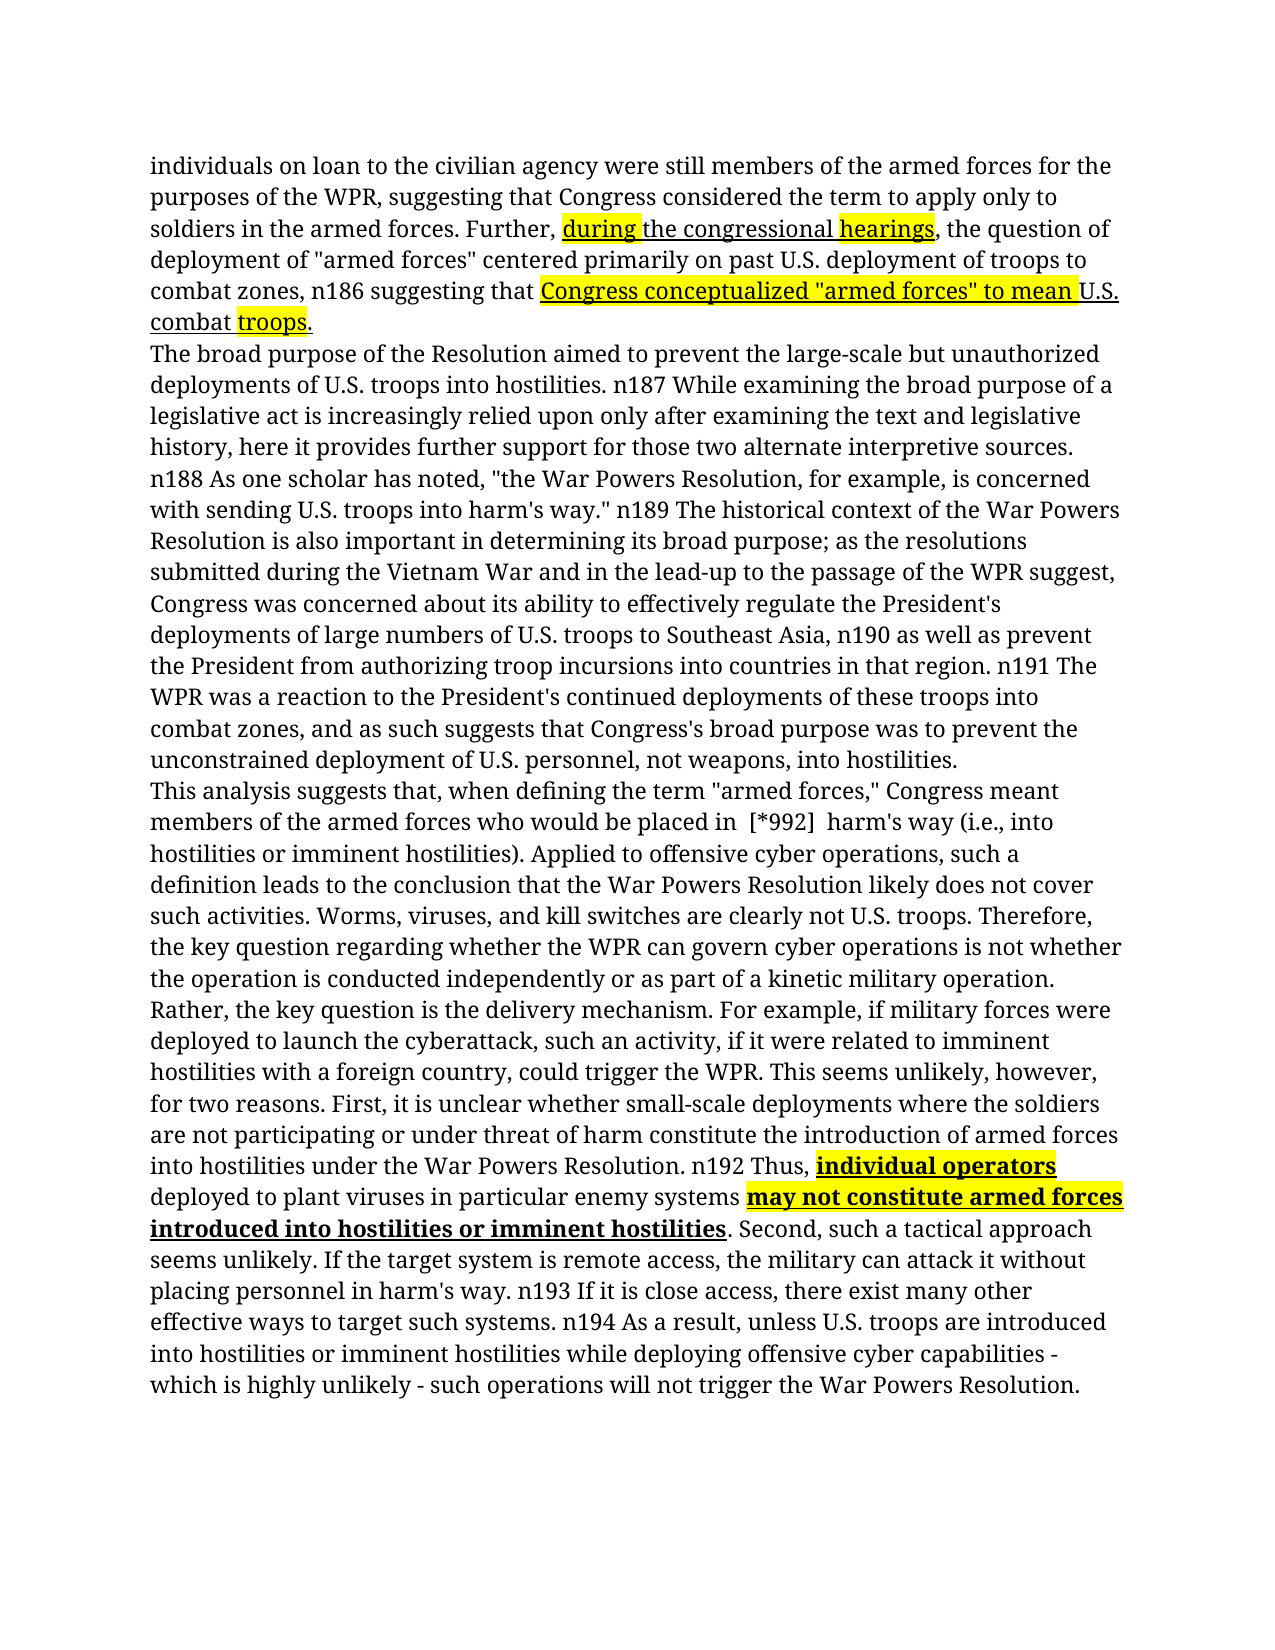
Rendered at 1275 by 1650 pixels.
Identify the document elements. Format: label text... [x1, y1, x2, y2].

text This analysis suggests that, when defining the term "armed forces," Congress meant members of the armed forces who would be placed in [*992] harm's way (i.e., into hostilities or imminent hostilities). Applied to offensive cyber operations, such a definition leads to the conclusion that the War Powers Resolution likely does not cover such activities. Worms, viruses, and kill switches are clearly not U.S. troops. Therefore, the key question regarding whether the WPR can govern cyber operations is not whether the operation is conducted independently or as part of a kinetic military operation. Rather, the key question is the delivery mechanism. For example, if military forces were deployed to launch the cyberattack, such an activity, if it were related to imminent hostilities with a foreign country, could trigger the WPR. This seems unlikely, however, for two reasons. First, it is unclear whether small-scale deployments where the soldiers are not participating or under threat of harm constitute the introduction of armed forces into hostilities under the War Powers Resolution. n192 Thus, individual operators deployed to plant viruses in particular enemy systems may not constitute armed forces introduced into hostilities or imminent hostilities. Second, such a tactical approach seems unlikely. If the target system is remote access, the military can attack it without placing personnel in harm's way. n193 If it is close access, there exist many other effective ways to target such systems. n194 As a result, unless U.S. troops are introduced into hostilities or imminent hostilities while deploying offensive cyber capabilities - which is highly unlikely - such operations will not trigger the War Powers Resolution. [150, 775, 1125, 1400]
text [150, 150, 1125, 337]
text The broad purpose of the Resolution aimed to prevent the large-scale but unauthorized deployments of U.S. troops into hostilities. n187 While examining the broad purpose of a legislative act is increasingly relied upon only after examining the text and legislative history, here it provides further support for those two alternate interpretive sources. n188 As one scholar has noted, "the War Powers Resolution, for example, is concerned with sending U.S. troops into harm's way." n189 The historical context of the War Powers Resolution is also important in determining its broad purpose; as the resolutions submitted during the Vietnam War and in the lead-up to the passage of the WPR suggest, Congress was concerned about its ability to effectively regulate the President's deployments of large numbers of U.S. troops to Southeast Asia, n190 as well as prevent the President from authorizing troop incursions into countries in that region. n191 The WPR was a reaction to the President's continued deployments of these troops into combat zones, and as such suggests that Congress's broad purpose was to prevent the unconstrained deployment of U.S. personnel, not weapons, into hostilities. [150, 337, 1125, 775]
